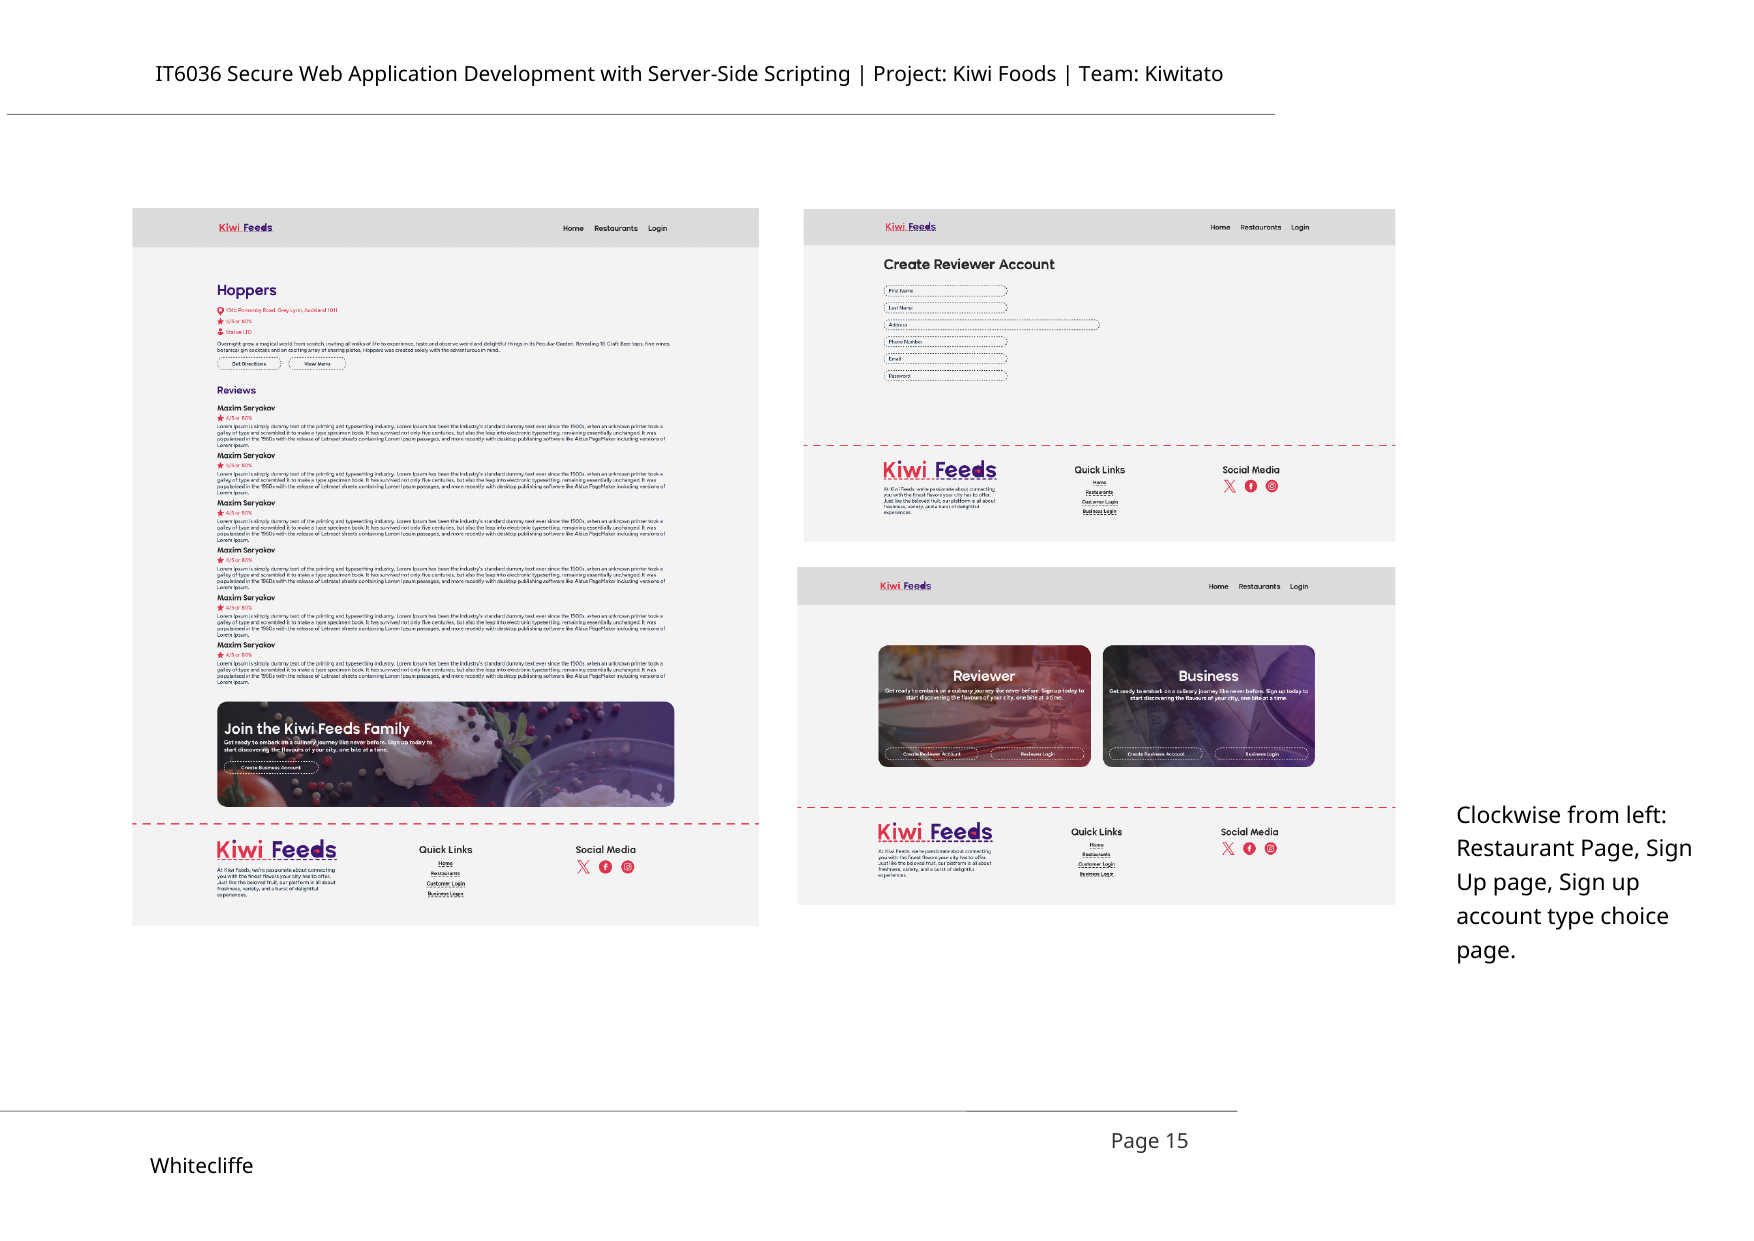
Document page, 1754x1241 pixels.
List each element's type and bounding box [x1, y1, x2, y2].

picture [803, 209, 1396, 542]
picture [132, 208, 759, 926]
picture [797, 567, 1396, 905]
